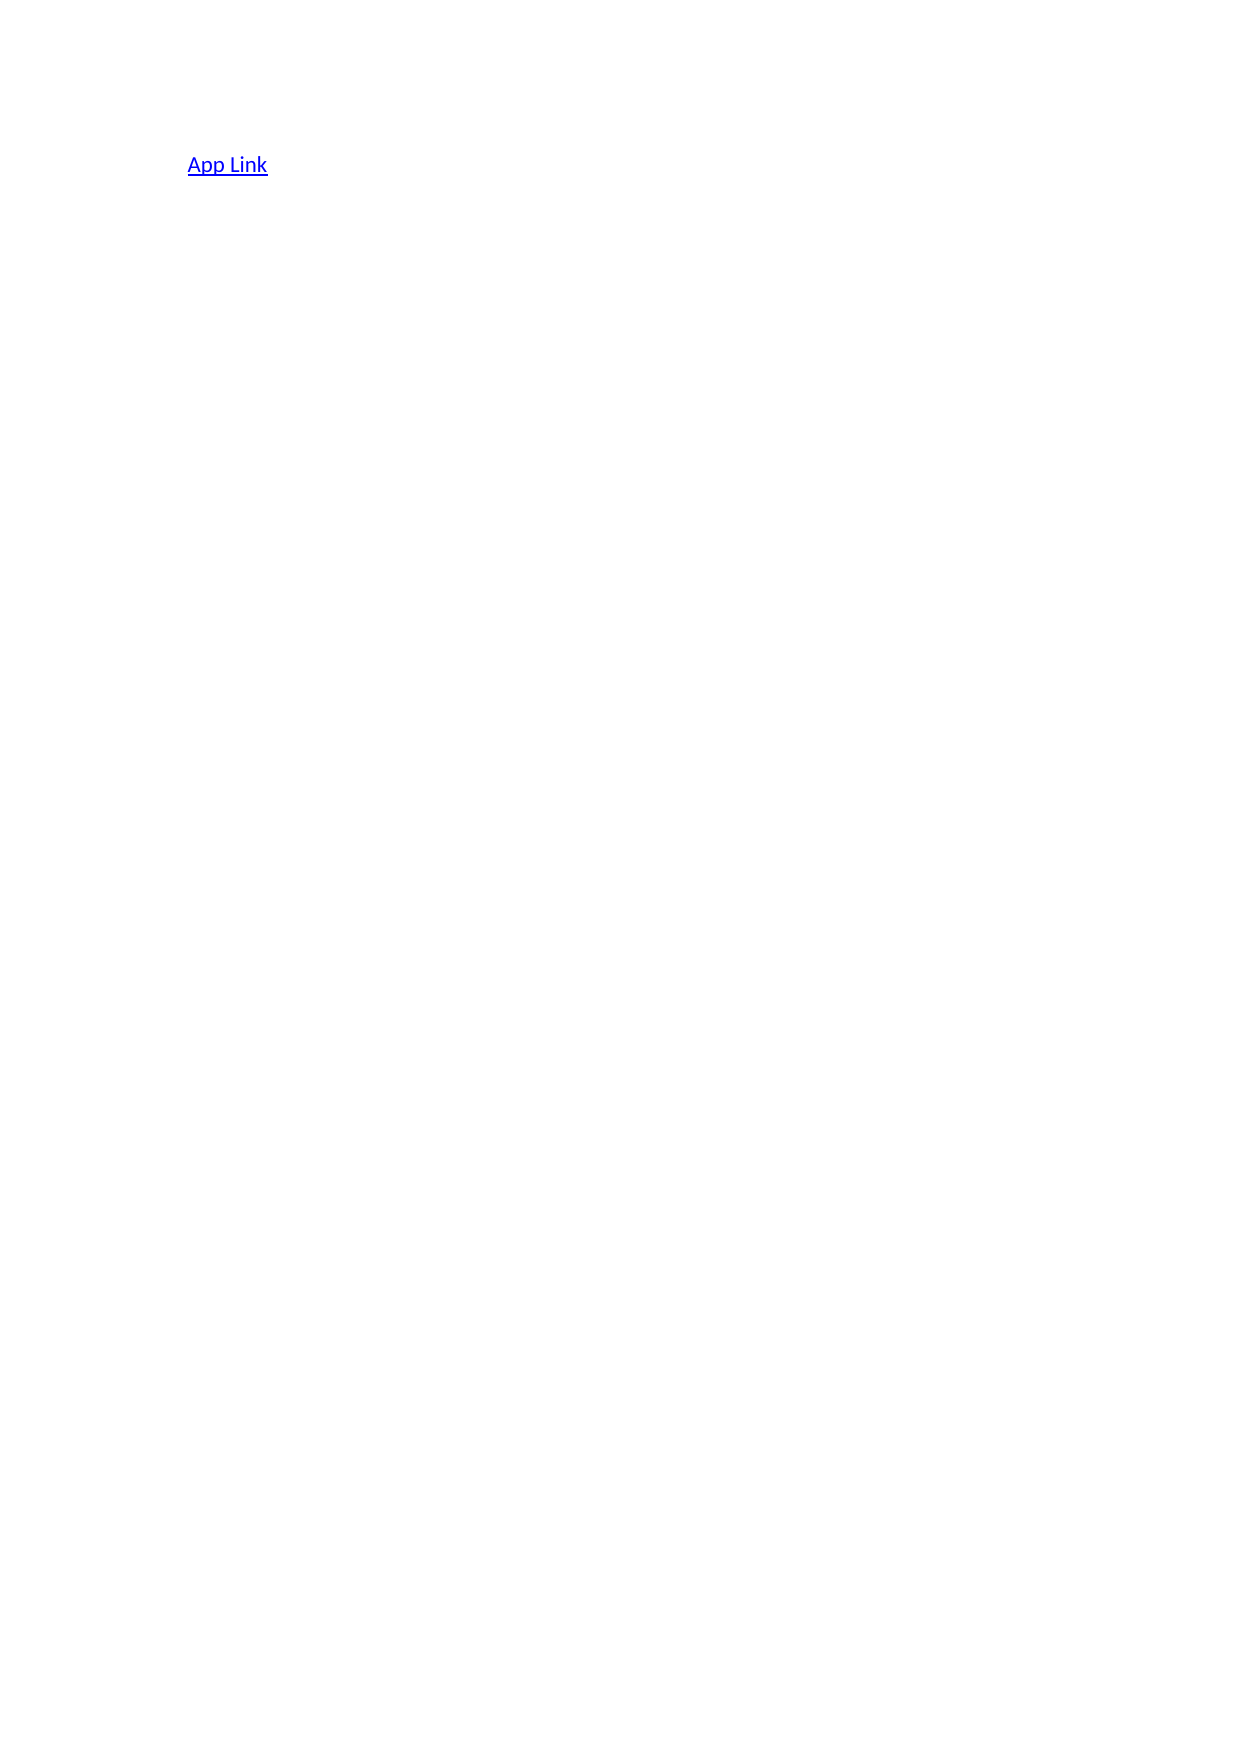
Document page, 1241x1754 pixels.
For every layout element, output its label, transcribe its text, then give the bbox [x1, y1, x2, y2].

text App Link [187, 150, 1053, 178]
